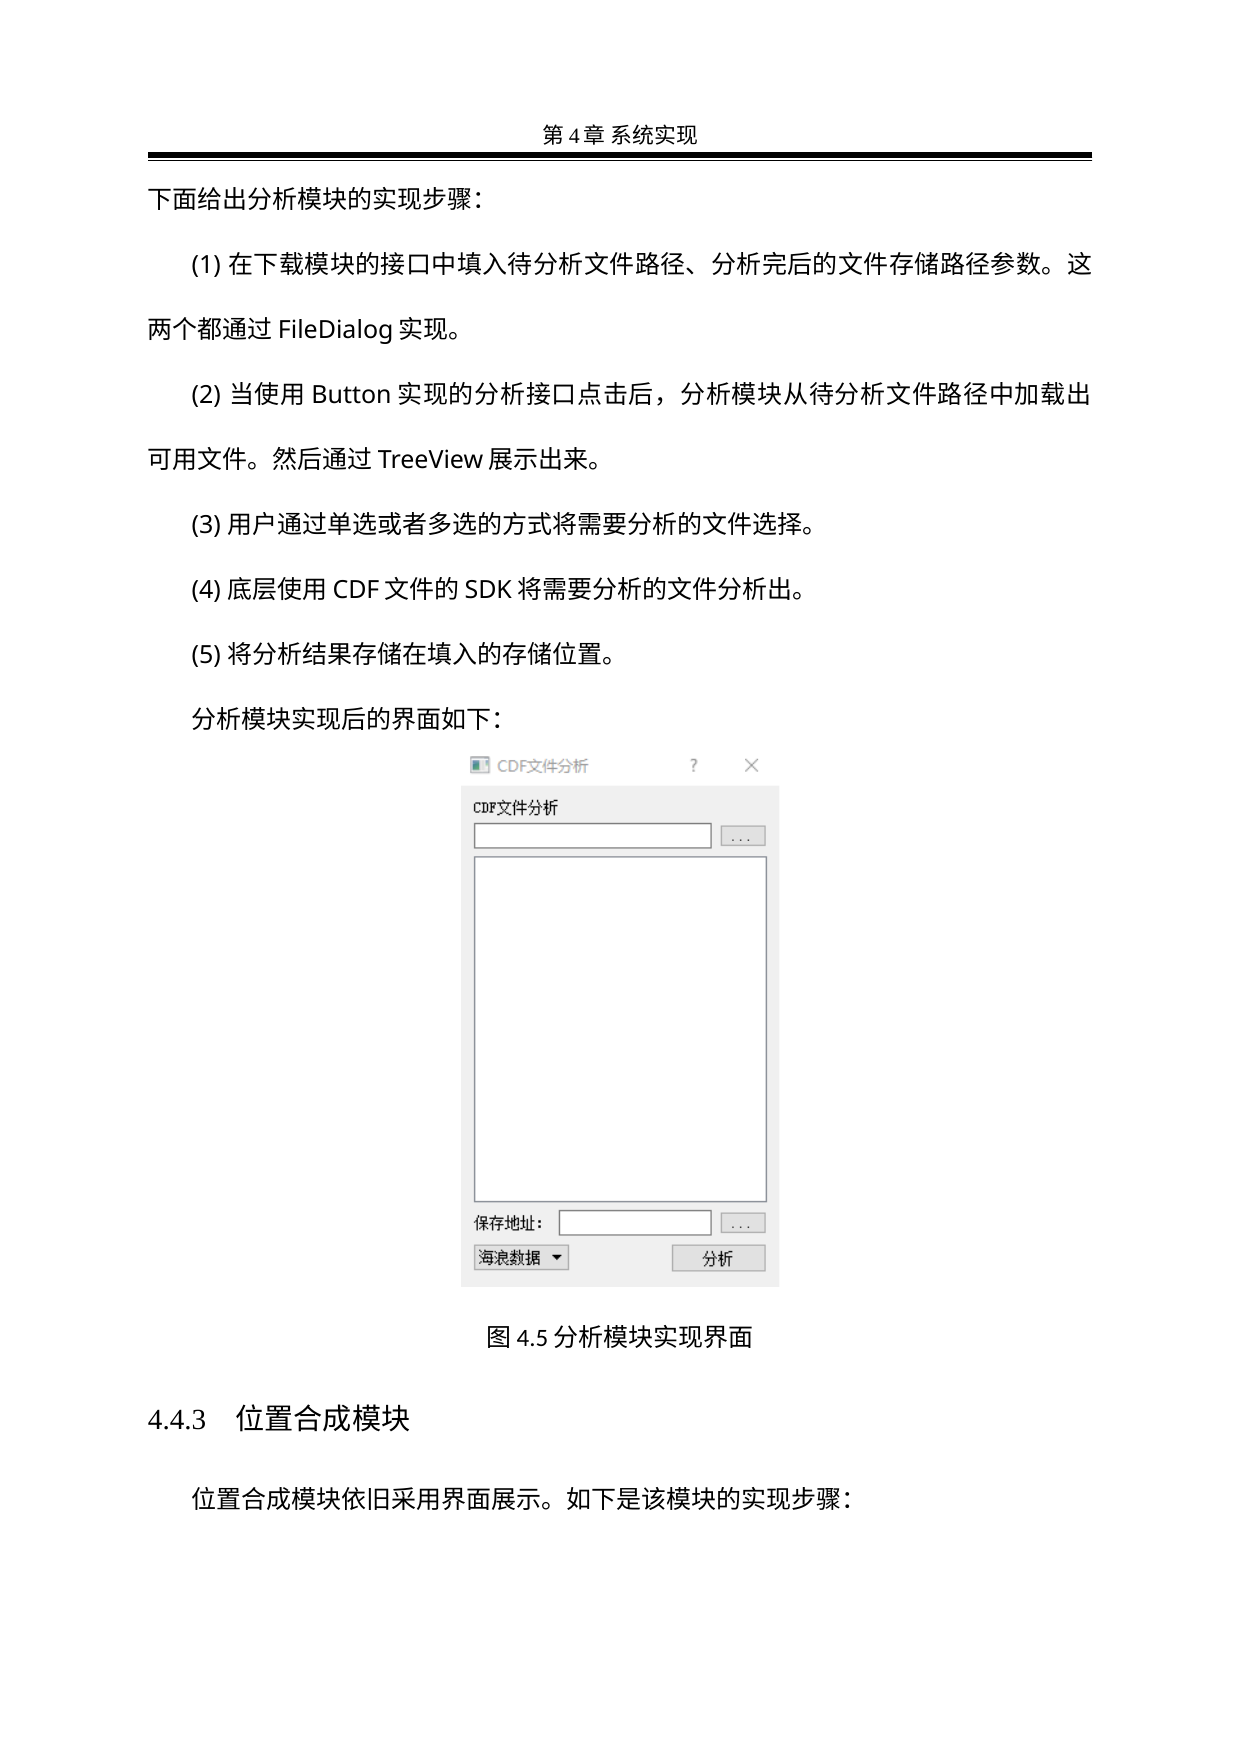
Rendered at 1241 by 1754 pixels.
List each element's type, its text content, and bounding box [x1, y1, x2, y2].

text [148, 165, 1092, 230]
picture [461, 750, 780, 1287]
text (2) 当使用Button实现的分析接口点击后，分析模块从待分析文件路径中加载出可用文件。然后通过TreeView展示出来。 [148, 360, 1092, 490]
text (5) 将分析结果存储在填入的存储位置。 [148, 620, 1092, 685]
text (1) 在下载模块的接口中填入待分析文件路径、分析完后的文件存储路径参数。这两个都通过FileDialog实现。 [148, 230, 1092, 360]
text (3) 用户通过单选或者多选的方式将需要分析的文件选择。 [148, 490, 1092, 555]
text 图4.5 分析模块实现界面 [148, 1303, 1092, 1368]
text 分析模块实现后的界面如下： [148, 685, 1092, 750]
text 位置合成模块依旧采用界面展示。如下是该模块的实现步骤： [148, 1465, 1092, 1530]
subtitle 位置合成模块 [148, 1384, 1092, 1449]
text (4) 底层使用CDF文件的SDK将需要分析的文件分析出。 [148, 555, 1092, 620]
